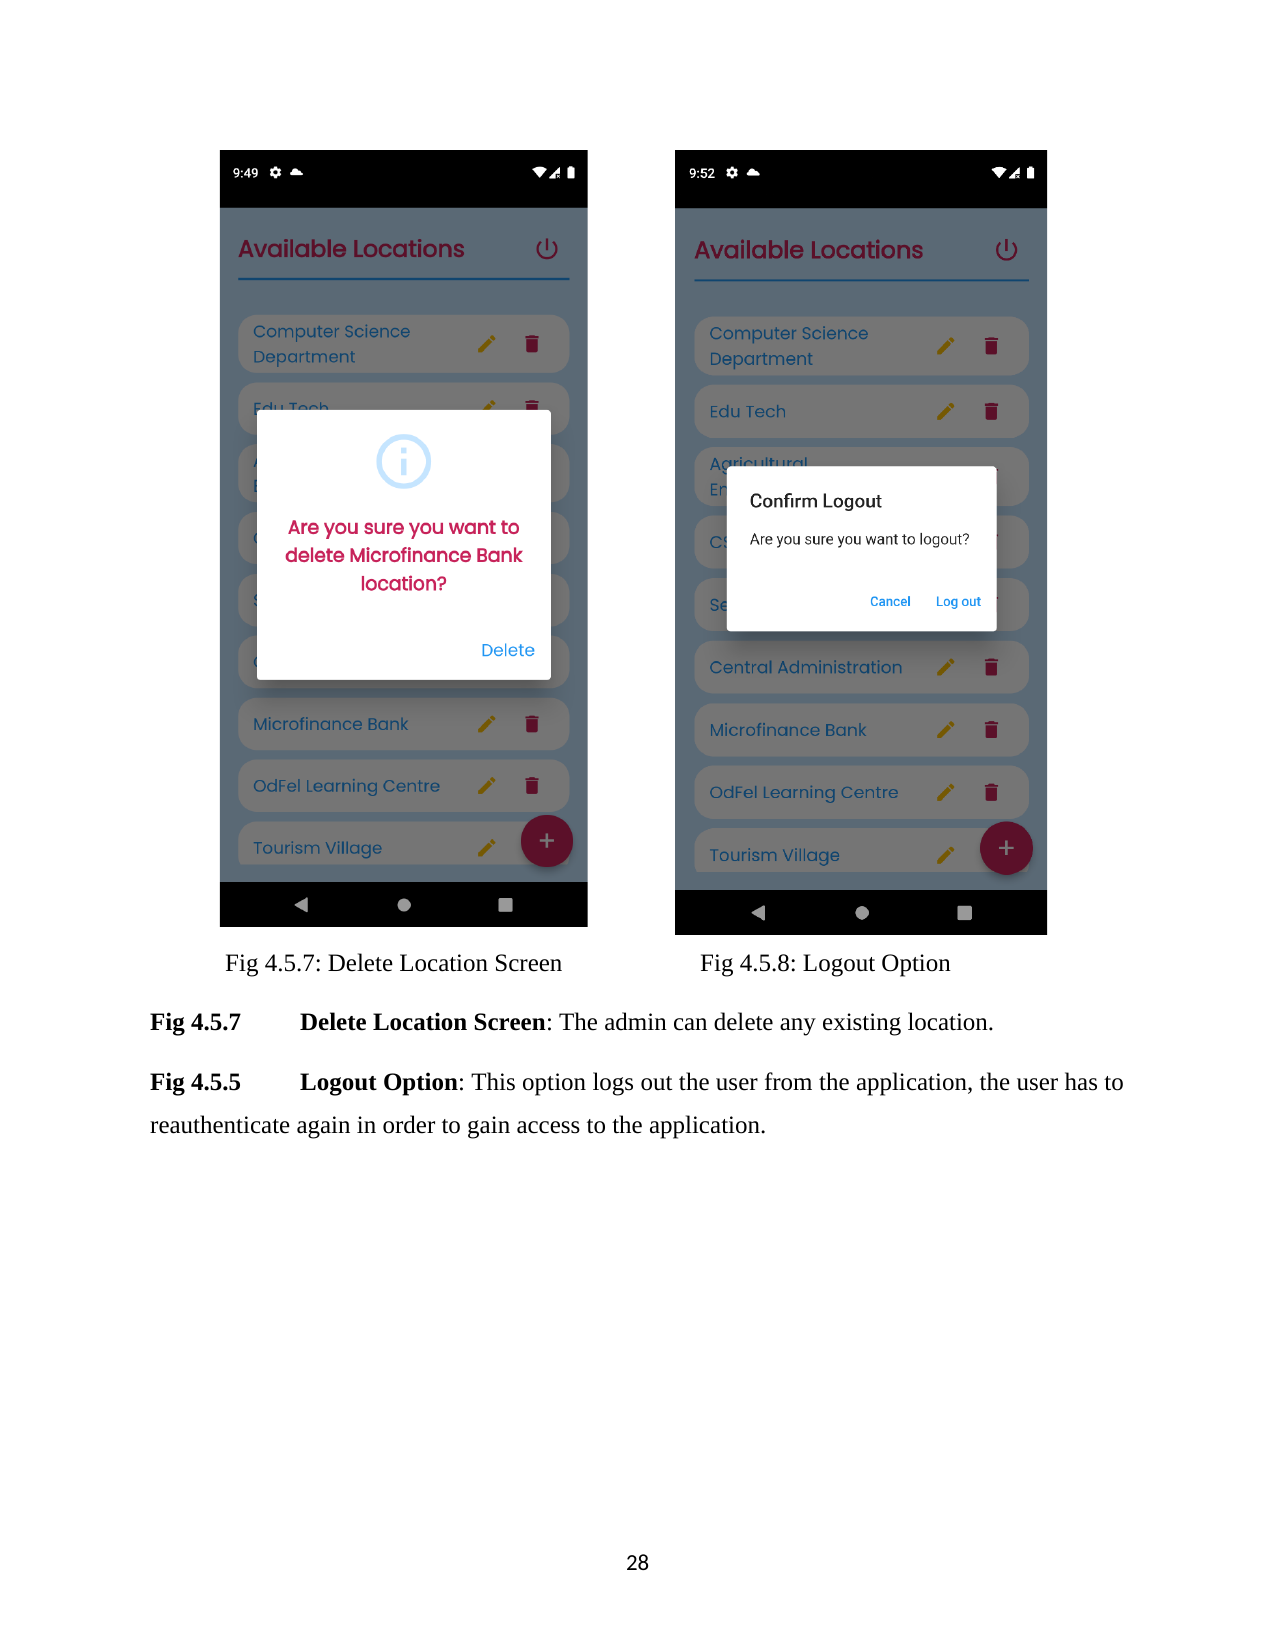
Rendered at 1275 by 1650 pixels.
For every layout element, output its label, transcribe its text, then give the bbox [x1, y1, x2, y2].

text Fig 4.5.7 Delete Location Screen: The admin can delete any existing location. [150, 1007, 1125, 1036]
text Fig 4.5.5 Logout Option: This option logs out the user from the application, the user has to reauthenticate again in order to gain access to the application. [150, 1067, 1125, 1139]
picture [675, 150, 1048, 935]
picture [219, 150, 588, 927]
text Fig 4.5.7: Delete Location Screen Fig 4.5.8: Logout Option [150, 948, 1125, 976]
